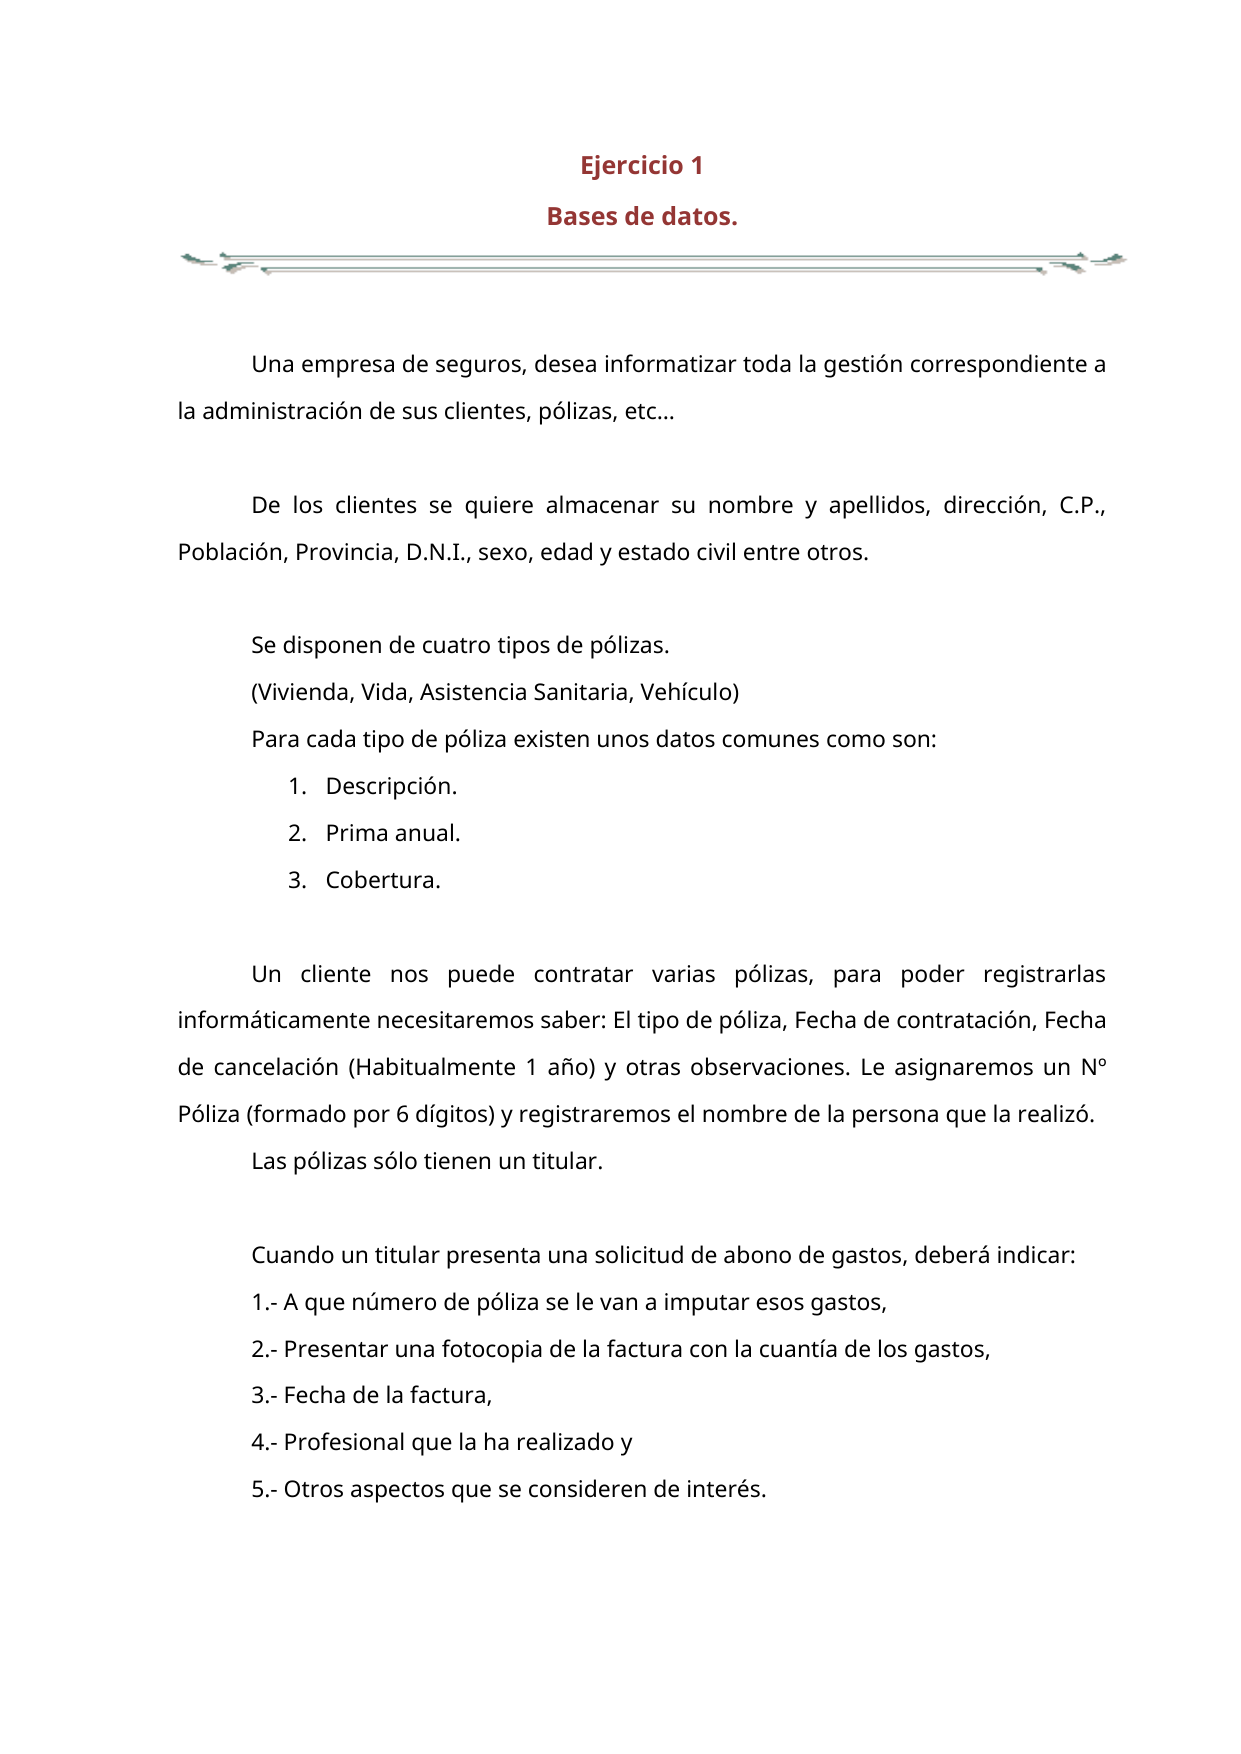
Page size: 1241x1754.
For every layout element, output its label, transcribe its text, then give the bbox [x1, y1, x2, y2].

text Se disponen de cuatro tipos de pólizas. [177, 629, 1107, 661]
text 1.- A que número de póliza se le van a imputar esos gastos, [177, 1286, 1107, 1317]
list Descripción. [288, 770, 1107, 801]
text 4.- Profesional que la ha realizado y [177, 1426, 1107, 1457]
text Una empresa de seguros, desea informatizar toda la gestión correspondiente a la administración de sus clientes, pólizas, etc… [177, 348, 1107, 426]
text 3.- Fecha de la factura, [177, 1379, 1107, 1411]
text Ejercicio 1 [177, 148, 1107, 182]
text Las pólizas sólo tienen un titular. [177, 1145, 1107, 1176]
text De los clientes se quiere almacenar su nombre y apellidos, dirección, C.P., Población, Provincia, D.N.I., sexo, edad y estado civil entre otros. [177, 489, 1107, 567]
text Para cada tipo de póliza existen unos datos comunes como son: [177, 723, 1107, 754]
text Un cliente nos puede contratar varias pólizas, para poder registrarlas informáticamente necesitaremos saber: El tipo de póliza, Fecha de contratación, Fecha de cancelación (Habitualmente 1 año) y otras observaciones. Le asignaremos un Nº Póliza (formado por 6 dígitos) y registraremos el nombre de la persona que la realizó. [177, 957, 1107, 1129]
picture [177, 249, 1134, 286]
list Cobertura. [288, 864, 1107, 895]
text 2.- Presentar una fotocopia de la factura con la cuantía de los gastos, [177, 1332, 1107, 1364]
text Cuando un titular presenta una solicitud de abono de gastos, deberá indicar: [177, 1239, 1107, 1270]
text (Vivienda, Vida, Asistencia Sanitaria, Vehículo) [177, 676, 1107, 707]
text Bases de datos. [177, 199, 1107, 233]
list Prima anual. [288, 817, 1107, 848]
text 5.- Otros aspectos que se consideren de interés. [177, 1473, 1107, 1504]
